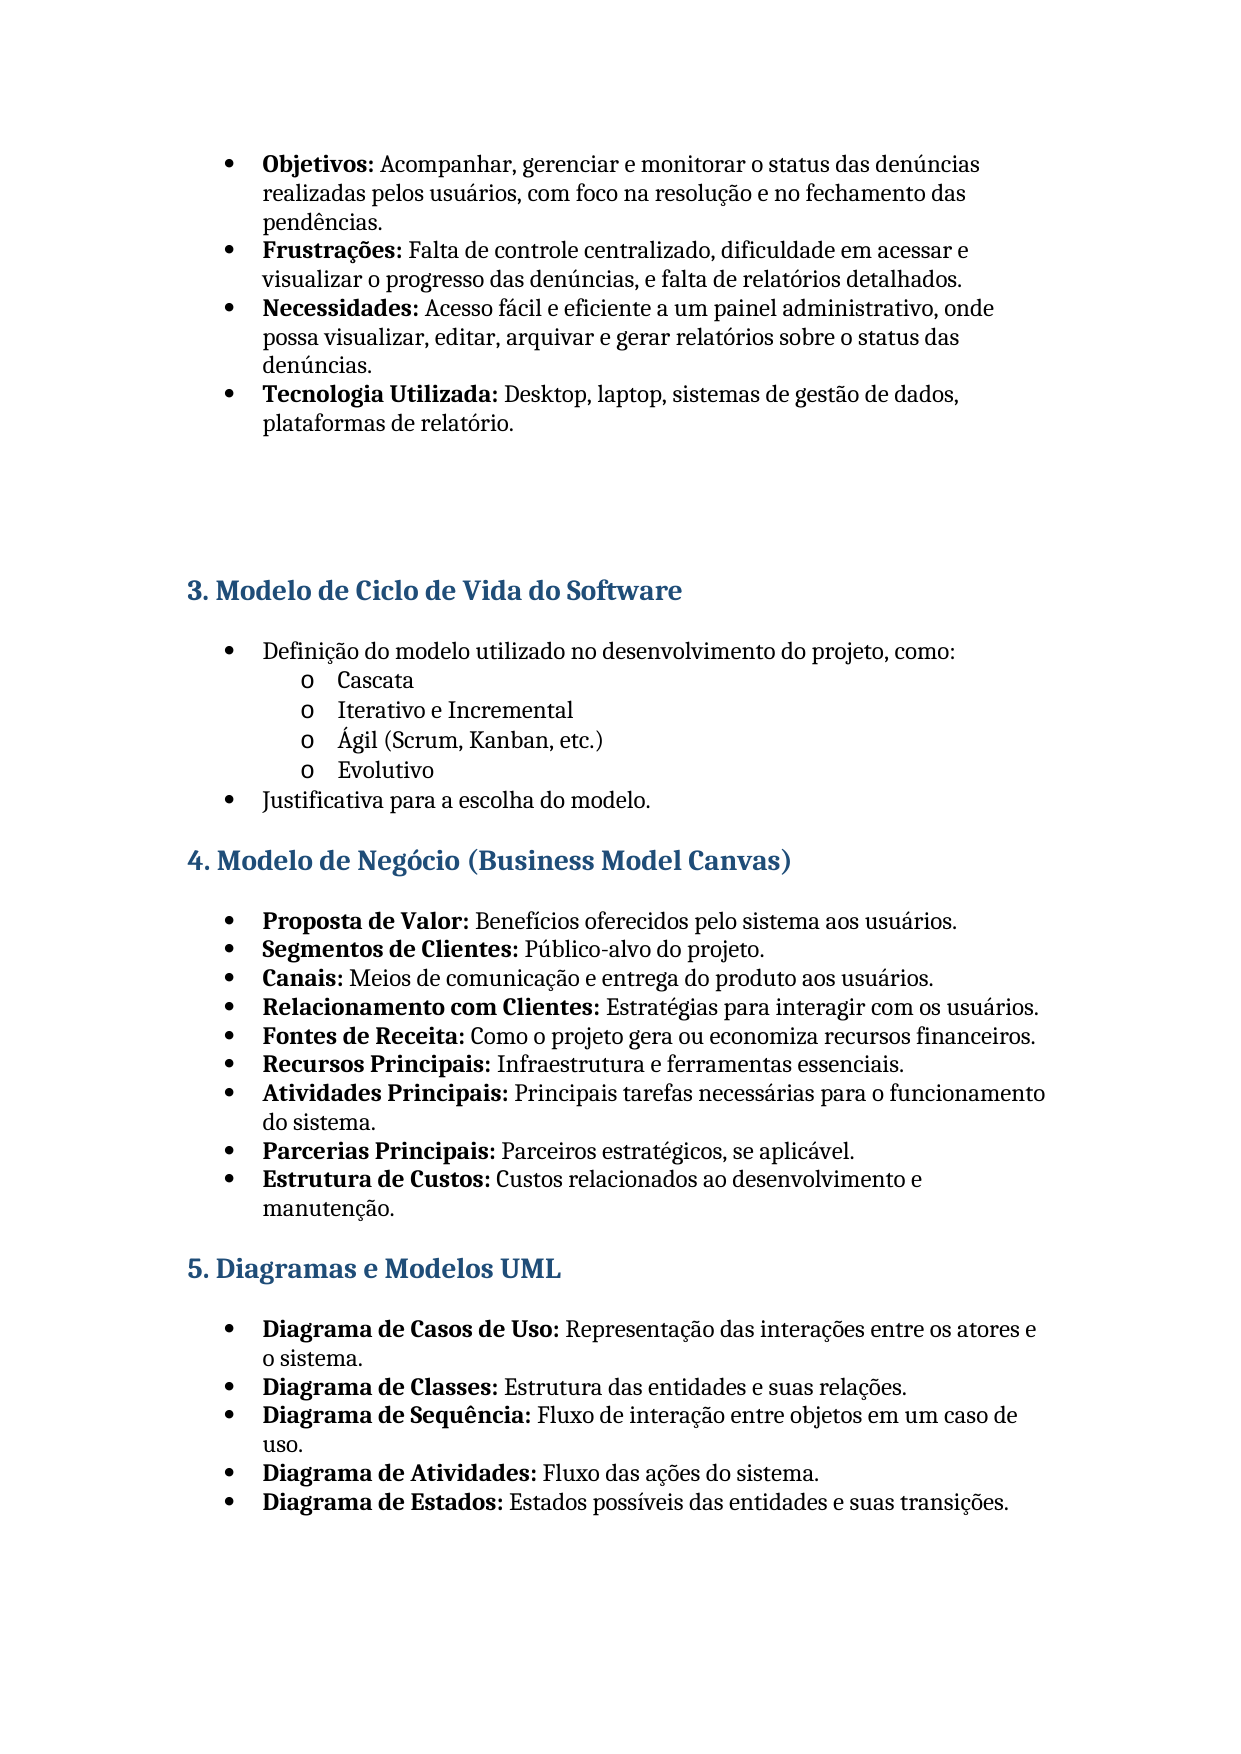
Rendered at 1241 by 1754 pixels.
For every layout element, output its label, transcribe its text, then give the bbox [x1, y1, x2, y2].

list Frustrações: Falta de controle centralizado, dificuldade em acessar e visualizar o progresso das denúncias, e falta de relatórios detalhados. [225, 236, 1053, 294]
list Fontes de Receita: Como o projeto gera ou economiza recursos financeiros. [225, 1022, 1053, 1050]
list Justificativa para a escolha do modelo. [225, 786, 1053, 814]
list Atividades Principais: Principais tarefas necessárias para o funcionamento do sistema. [225, 1079, 1053, 1137]
list Canais: Meios de comunicação e entrega do produto aos usuários. [225, 964, 1053, 993]
list Proposta de Valor: Benefícios oferecidos pelo sistema aos usuários. [225, 907, 1053, 935]
list Diagrama de Estados: Estados possíveis das entidades e suas transições. [225, 1487, 1053, 1516]
list Segmentos de Clientes: Público-alvo do projeto. [225, 935, 1053, 964]
list Diagrama de Classes: Estrutura das entidades e suas relações. [225, 1372, 1053, 1401]
subtitle 5. Diagramas e Modelos UML [187, 1252, 1053, 1286]
subtitle 3. Modelo de Ciclo de Vida do Software [187, 574, 1053, 608]
list Iterativo e Incremental [300, 696, 1053, 726]
list Estrutura de Custos: Custos relacionados ao desenvolvimento e manutenção. [225, 1165, 1053, 1223]
list Evolutivo [300, 756, 1053, 786]
list Diagrama de Atividades: Fluxo das ações do sistema. [225, 1459, 1053, 1487]
list Objetivos: Acompanhar, gerenciar e monitorar o status das denúncias realizadas pelos usuários, com foco na resolução e no fechamento das pendências. [225, 150, 1053, 236]
list Diagrama de Casos de Uso: Representação das interações entre os atores e o sistema. [225, 1315, 1053, 1372]
subtitle 4. Modelo de Negócio (Business Model Canvas) [187, 844, 1053, 877]
list Definição do modelo utilizado no desenvolvimento do projeto, como: [225, 637, 1053, 666]
list Tecnologia Utilizada: Desktop, laptop, sistemas de gestão de dados, plataformas de relatório. [225, 380, 1053, 437]
list Cascata [300, 666, 1053, 696]
list Diagrama de Sequência: Fluxo de interação entre objetos em um caso de uso. [225, 1401, 1053, 1459]
list Relacionamento com Clientes: Estratégias para interagir com os usuários. [225, 993, 1053, 1022]
list Parcerias Principais: Parceiros estratégicos, se aplicável. [225, 1137, 1053, 1165]
list Ágil (Scrum, Kanban, etc.) [300, 726, 1053, 756]
list Recursos Principais: Infraestrutura e ferramentas essenciais. [225, 1050, 1053, 1079]
list Necessidades: Acesso fácil e eficiente a um painel administrativo, onde possa visualizar, editar, arquivar e gerar relatórios sobre o status das denúncias. [225, 294, 1053, 380]
